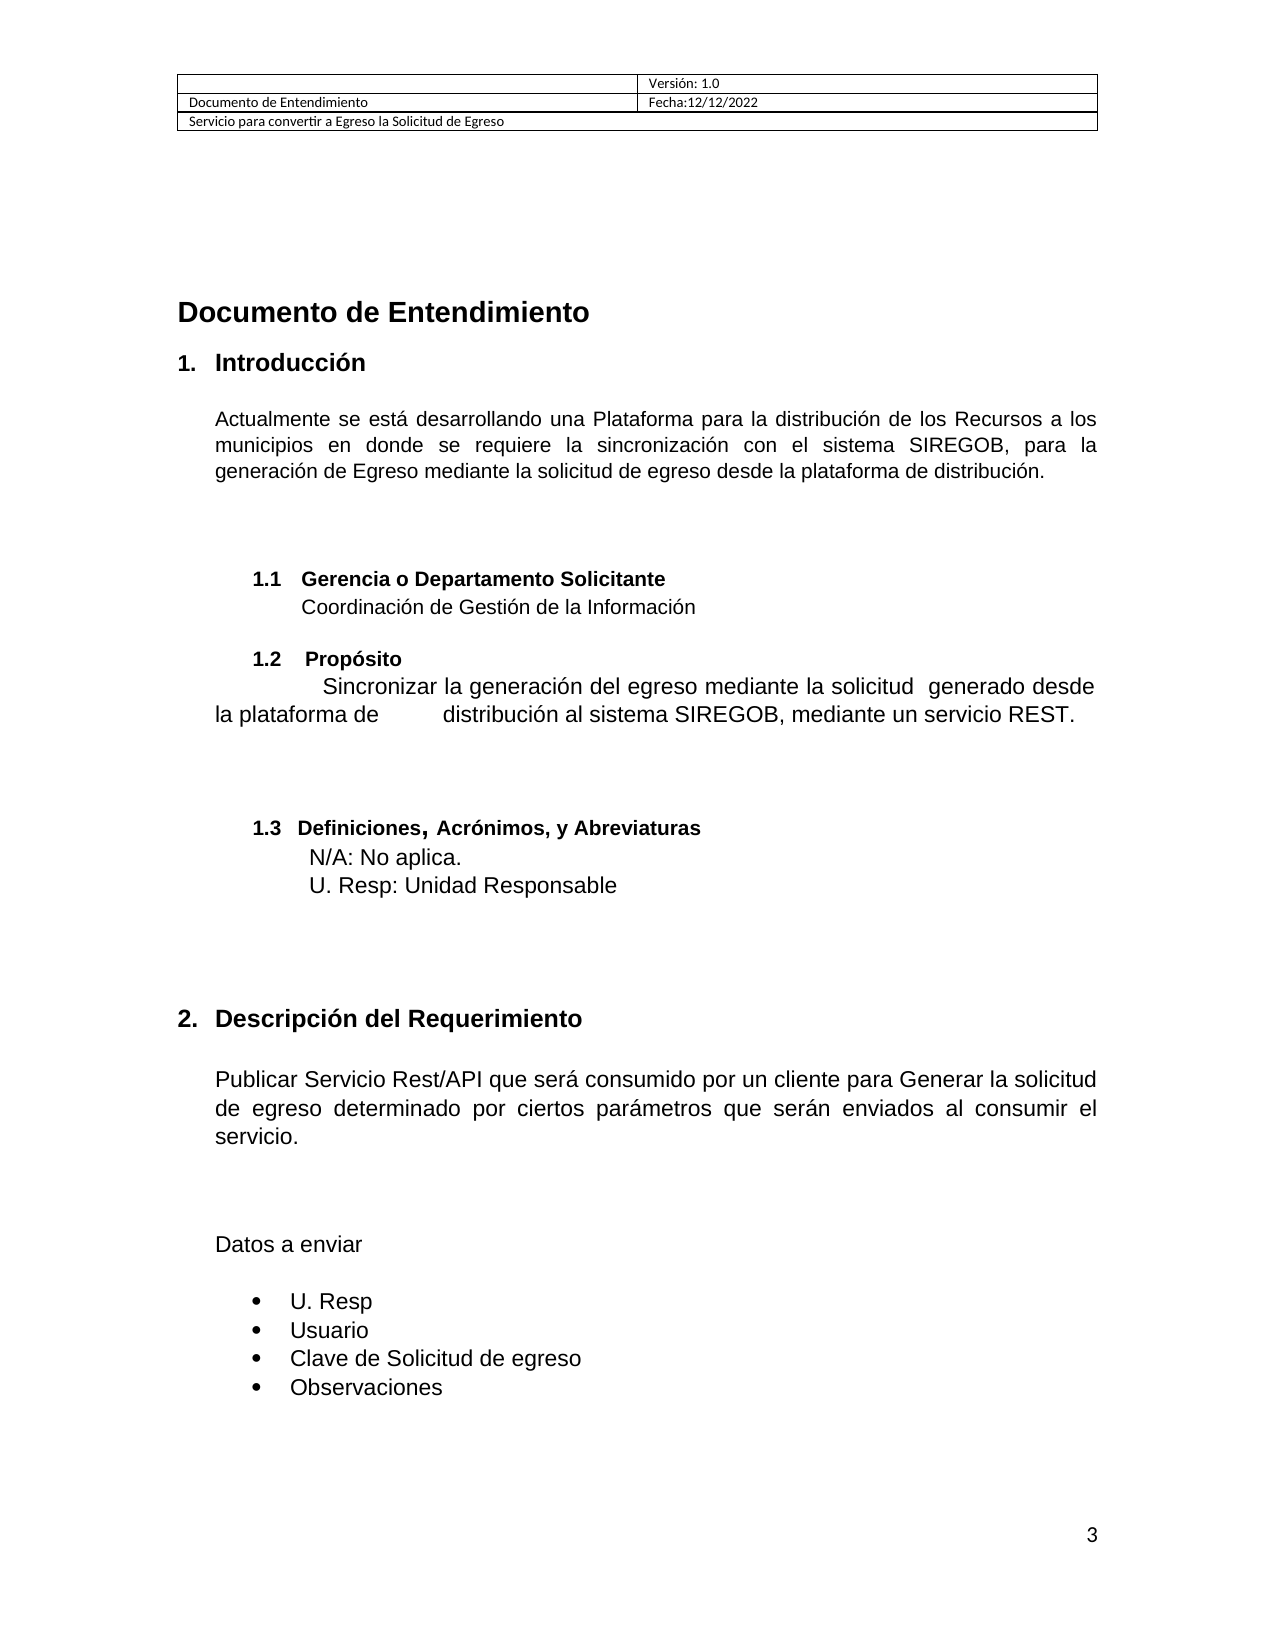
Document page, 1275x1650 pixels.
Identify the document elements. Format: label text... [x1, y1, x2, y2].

list Descripción del Requerimiento [177, 1004, 1098, 1033]
list Coordinación de Gestión de la Información [290, 595, 1098, 619]
list Introducción [177, 347, 1098, 376]
list Sincronizar la generación del egreso mediante la solicitud generado desde la plataforma de distribución al sistema SIREGOB, mediante un servicio REST. [215, 673, 1098, 728]
list N/A: No aplica. [290, 844, 1098, 870]
list Propósito [252, 647, 1098, 671]
list Publicar Servicio Rest/API que será consumido por un cliente para Generar la solicitud de egreso determinado por ciertos parámetros que serán enviados al consumir el servicio. [215, 1066, 1098, 1149]
list Datos a enviar [215, 1231, 1098, 1258]
list U. Resp: Unidad Responsable [290, 872, 1098, 898]
text Documento de Entendimiento [177, 295, 1098, 328]
list Observaciones [252, 1374, 1098, 1400]
list Definiciones, Acrónimos, y Abreviaturas [252, 810, 1098, 841]
list U. Resp [252, 1288, 1098, 1315]
list Actualmente se está desarrollando una Plataforma para la distribución de los Recursos a los municipios en donde se requiere la sincronización con el sistema SIREGOB, para la generación de Egreso mediante la solicitud de egreso desde la plataforma de distribución. [215, 407, 1098, 483]
list Usuario [252, 1317, 1098, 1343]
list Clave de Solicitud de egreso [252, 1345, 1098, 1372]
list Gerencia o Departamento Solicitante [252, 567, 1098, 591]
